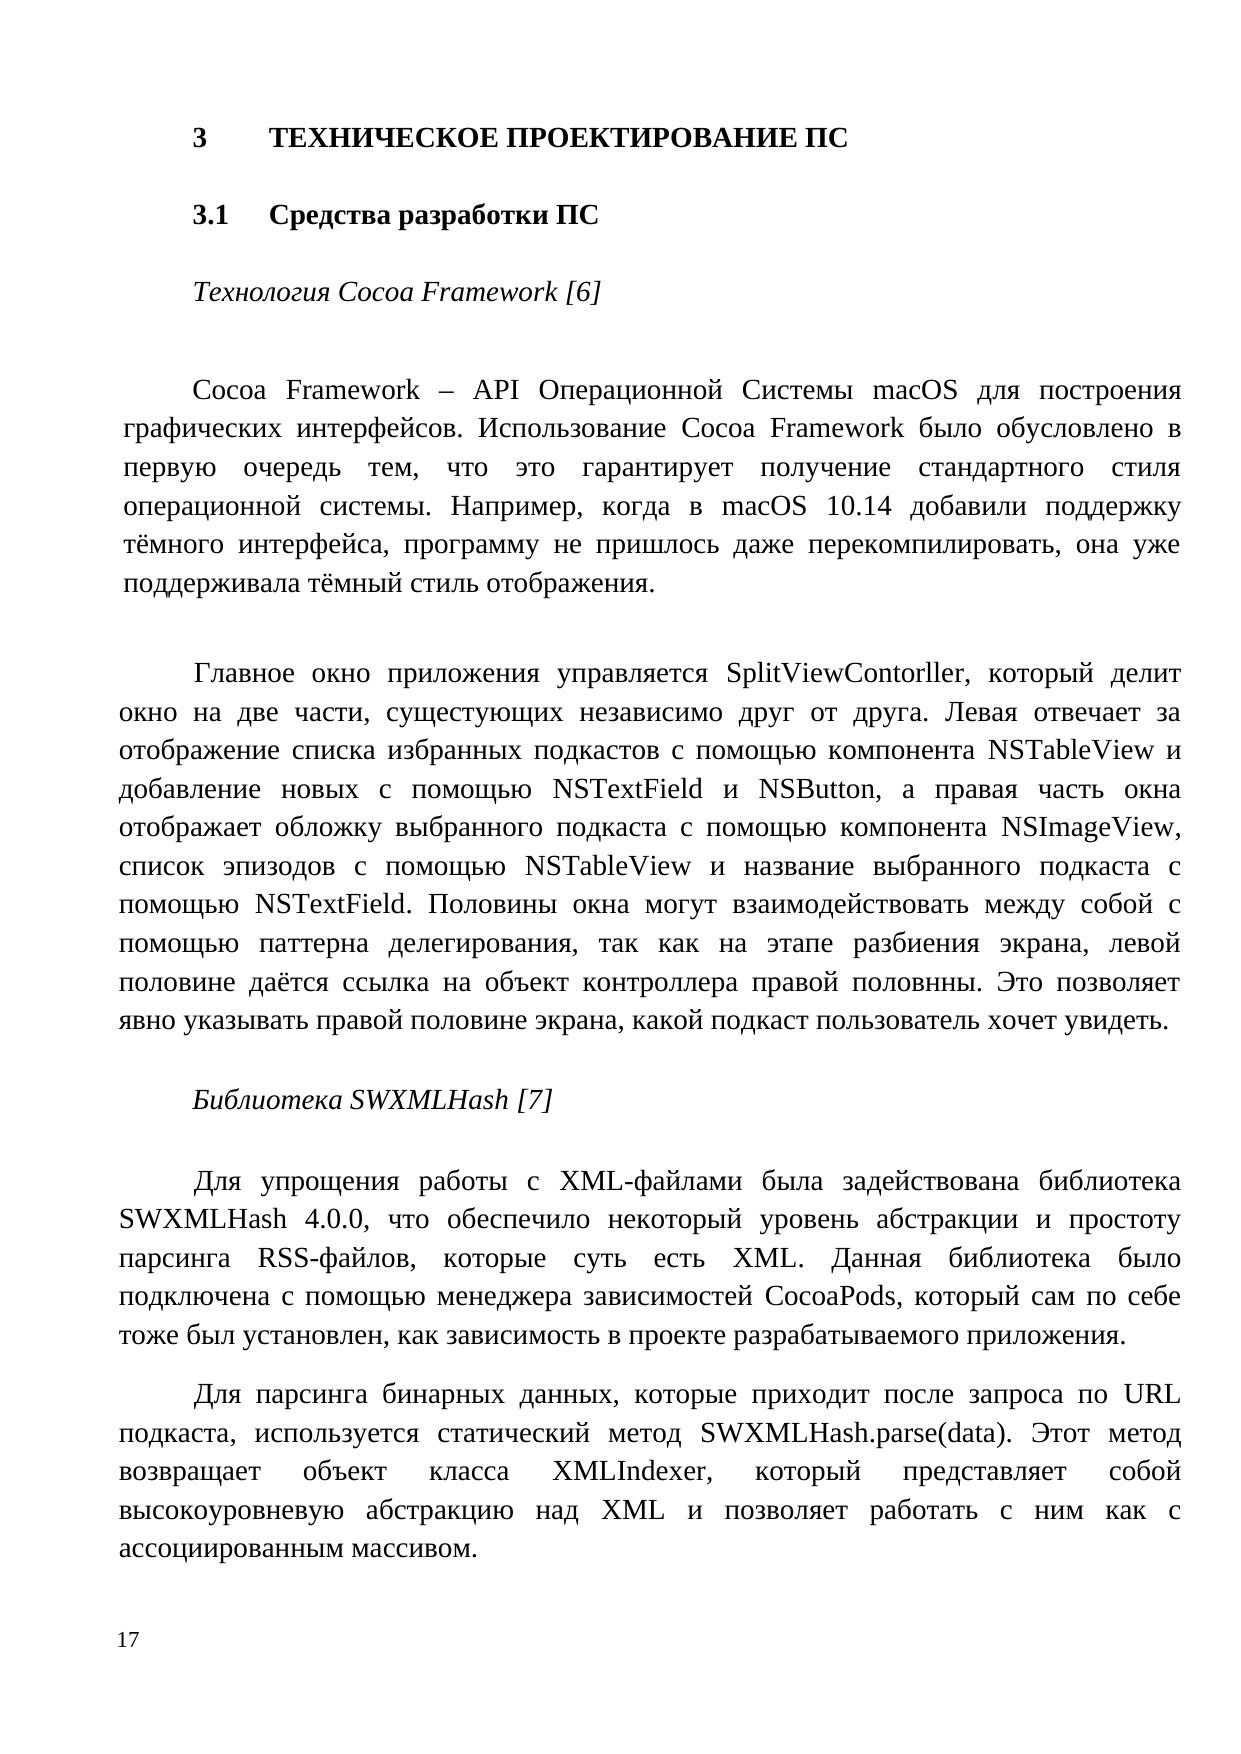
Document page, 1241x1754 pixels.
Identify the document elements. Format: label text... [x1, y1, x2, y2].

text Cocoa Framework – API Операционной Системы macOS для построения графических интерфейсов. Использование Cocoa Framework было обусловлено в первую очередь тем, что это гарантирует получение стандартного стиля операционной системы. Например, когда в macOS 10.14 добавили поддержку тёмного интерфейса, программу не пришлось даже перекомпилировать, она уже поддерживала тёмный стиль отображения. [123, 372, 1182, 598]
text 3 ТЕХНИЧЕСКОЕ ПРОЕКТИРОВАНИЕ ПС [118, 120, 1182, 153]
text 3.1 Средства разработки ПС [118, 197, 1182, 231]
text Главное окно приложения управляется SplitViewContorller, который делит окно на две части, сущестующих независимо друг от друга. Левая отвечает за отображение списка избранных подкастов с помощью компонента NSTableView и добавление новых с помощью NSTextField и NSButton, а правая часть окна отображает обложку выбранного подкаста с помощью компонента NSImageView, список эпизодов с помощью NSTableView и название выбранного подкаста с помощью NSTextField. Половины окна могут взаимодействовать между собой с помощью паттерна делегирования, так как на этапе разбиения экрана, левой половине даётся ссылка на объект контроллера правой половнны. Это позволяет явно указывать правой половине экрана, какой подкаст пользователь хочет увидеть. [118, 655, 1182, 1036]
text Технология Cocoa Framework [6] [118, 274, 1182, 308]
text Библиотека SWXMLHash [7] [118, 1082, 1182, 1116]
text Для упрощения работы с XML-файлами была задействована библиотека SWXMLHash 4.0.0, что обеспечило некоторый уровень абстракции и простоту парсинга RSS-файлов, которые суть есть XML. Данная библиотека было подключена с помощью менеджера зависимостей CocoaPods, который сам по себе тоже был установлен, как зависимость в проекте разрабатываемого приложения. [118, 1163, 1182, 1350]
text Для парсинга бинарных данных, которые приходит после запроса по URL подкаста, используется статический метод SWXMLHash.parse(data). Этот метод возвращает объект класса XMLIndexer, который представляет собой высокоуровневую абстракцию над XML и позволяет работать с ним как с ассоциированным массивом. [118, 1376, 1182, 1564]
